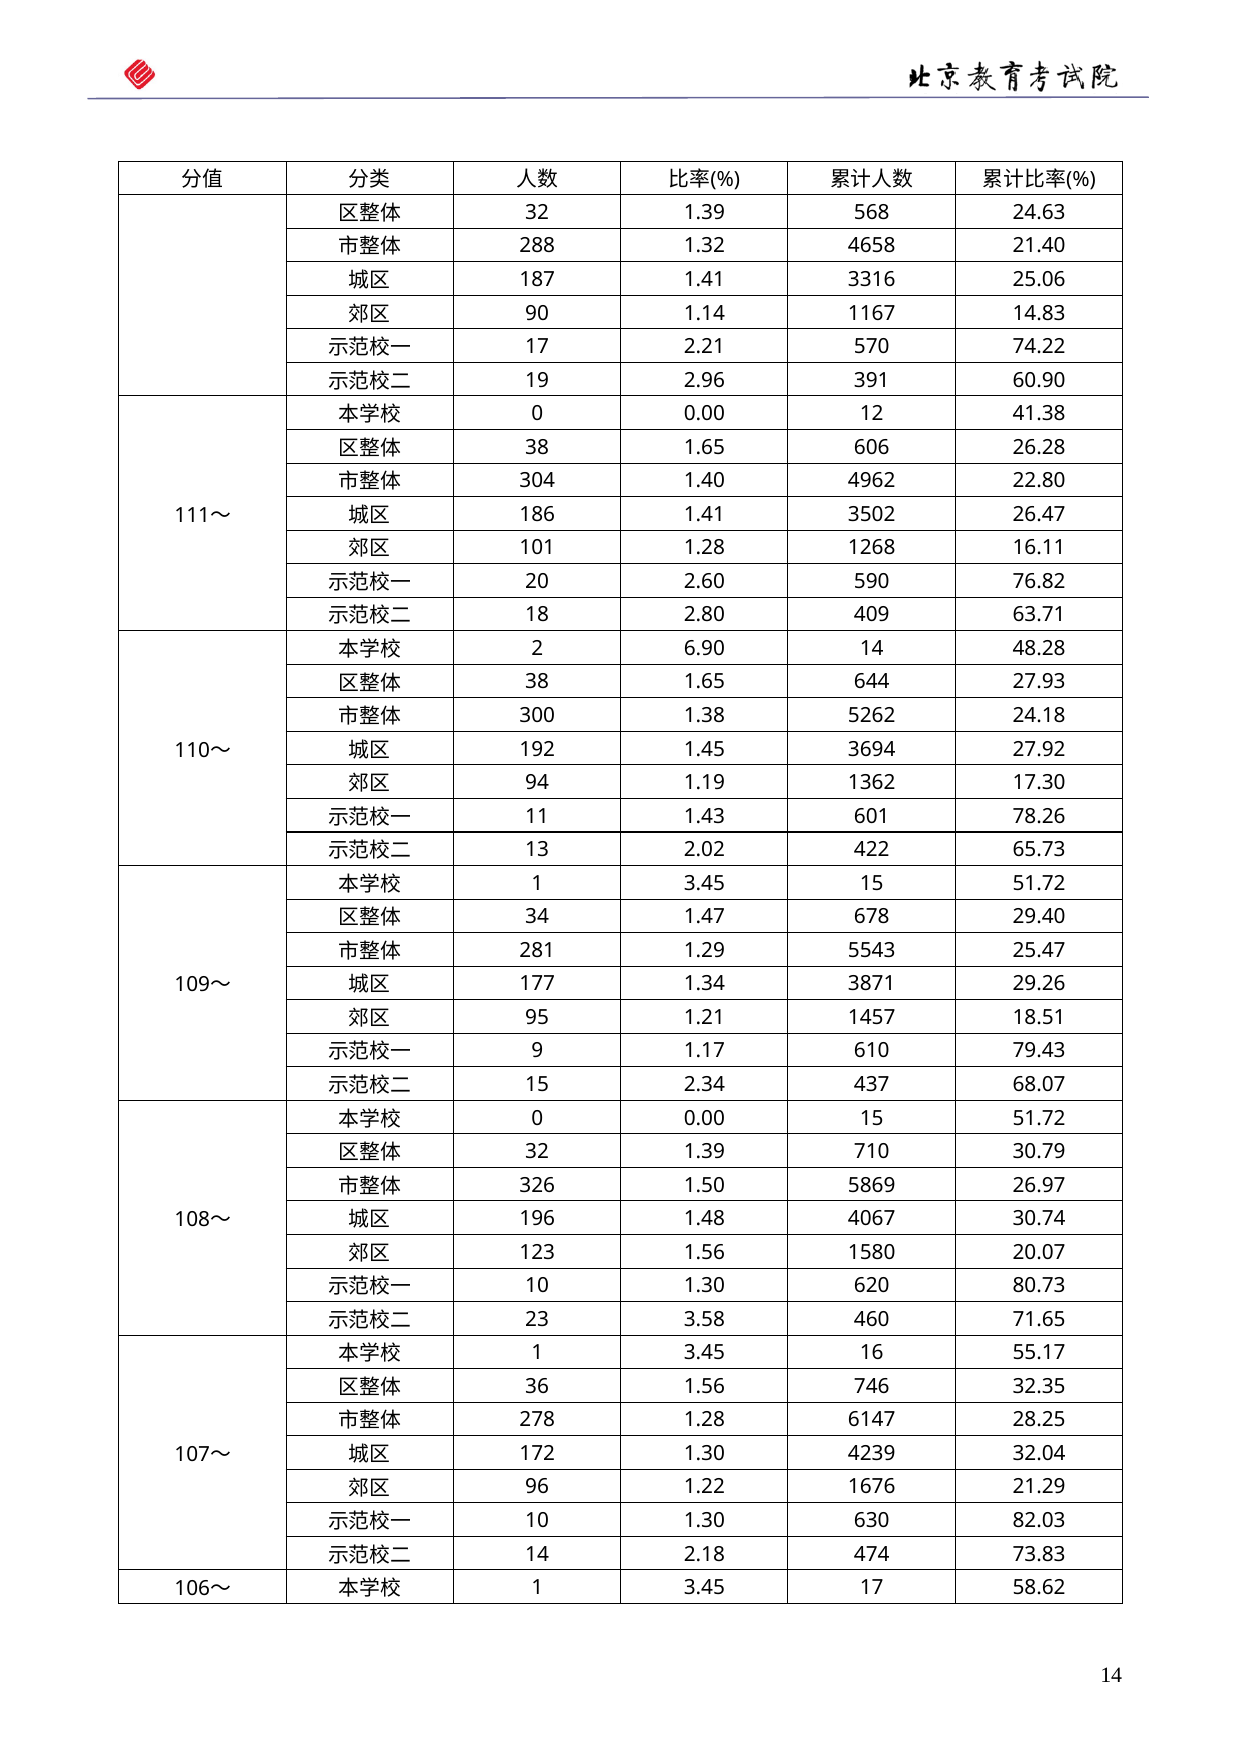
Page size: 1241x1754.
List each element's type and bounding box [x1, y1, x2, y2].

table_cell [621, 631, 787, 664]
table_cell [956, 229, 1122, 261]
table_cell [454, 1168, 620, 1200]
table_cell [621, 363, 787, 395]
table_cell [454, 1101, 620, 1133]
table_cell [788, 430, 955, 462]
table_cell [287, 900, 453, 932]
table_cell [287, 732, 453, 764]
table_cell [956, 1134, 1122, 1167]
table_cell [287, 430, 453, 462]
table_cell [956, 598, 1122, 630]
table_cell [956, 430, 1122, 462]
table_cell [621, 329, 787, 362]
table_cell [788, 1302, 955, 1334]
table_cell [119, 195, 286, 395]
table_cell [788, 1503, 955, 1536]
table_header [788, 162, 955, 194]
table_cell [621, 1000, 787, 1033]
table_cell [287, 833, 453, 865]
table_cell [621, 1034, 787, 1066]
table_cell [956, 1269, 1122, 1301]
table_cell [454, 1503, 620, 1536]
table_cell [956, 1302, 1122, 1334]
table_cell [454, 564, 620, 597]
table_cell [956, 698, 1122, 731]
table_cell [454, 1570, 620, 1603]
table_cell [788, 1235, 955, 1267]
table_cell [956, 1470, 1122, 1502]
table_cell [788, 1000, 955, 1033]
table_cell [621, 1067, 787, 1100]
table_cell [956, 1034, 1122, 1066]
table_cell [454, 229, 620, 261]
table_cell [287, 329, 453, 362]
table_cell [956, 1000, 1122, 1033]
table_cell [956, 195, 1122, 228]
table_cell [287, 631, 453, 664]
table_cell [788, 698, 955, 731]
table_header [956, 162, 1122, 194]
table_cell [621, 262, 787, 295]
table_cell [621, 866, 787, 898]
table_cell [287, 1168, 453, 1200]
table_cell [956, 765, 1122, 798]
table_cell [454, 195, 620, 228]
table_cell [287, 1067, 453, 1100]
picture [909, 56, 1123, 94]
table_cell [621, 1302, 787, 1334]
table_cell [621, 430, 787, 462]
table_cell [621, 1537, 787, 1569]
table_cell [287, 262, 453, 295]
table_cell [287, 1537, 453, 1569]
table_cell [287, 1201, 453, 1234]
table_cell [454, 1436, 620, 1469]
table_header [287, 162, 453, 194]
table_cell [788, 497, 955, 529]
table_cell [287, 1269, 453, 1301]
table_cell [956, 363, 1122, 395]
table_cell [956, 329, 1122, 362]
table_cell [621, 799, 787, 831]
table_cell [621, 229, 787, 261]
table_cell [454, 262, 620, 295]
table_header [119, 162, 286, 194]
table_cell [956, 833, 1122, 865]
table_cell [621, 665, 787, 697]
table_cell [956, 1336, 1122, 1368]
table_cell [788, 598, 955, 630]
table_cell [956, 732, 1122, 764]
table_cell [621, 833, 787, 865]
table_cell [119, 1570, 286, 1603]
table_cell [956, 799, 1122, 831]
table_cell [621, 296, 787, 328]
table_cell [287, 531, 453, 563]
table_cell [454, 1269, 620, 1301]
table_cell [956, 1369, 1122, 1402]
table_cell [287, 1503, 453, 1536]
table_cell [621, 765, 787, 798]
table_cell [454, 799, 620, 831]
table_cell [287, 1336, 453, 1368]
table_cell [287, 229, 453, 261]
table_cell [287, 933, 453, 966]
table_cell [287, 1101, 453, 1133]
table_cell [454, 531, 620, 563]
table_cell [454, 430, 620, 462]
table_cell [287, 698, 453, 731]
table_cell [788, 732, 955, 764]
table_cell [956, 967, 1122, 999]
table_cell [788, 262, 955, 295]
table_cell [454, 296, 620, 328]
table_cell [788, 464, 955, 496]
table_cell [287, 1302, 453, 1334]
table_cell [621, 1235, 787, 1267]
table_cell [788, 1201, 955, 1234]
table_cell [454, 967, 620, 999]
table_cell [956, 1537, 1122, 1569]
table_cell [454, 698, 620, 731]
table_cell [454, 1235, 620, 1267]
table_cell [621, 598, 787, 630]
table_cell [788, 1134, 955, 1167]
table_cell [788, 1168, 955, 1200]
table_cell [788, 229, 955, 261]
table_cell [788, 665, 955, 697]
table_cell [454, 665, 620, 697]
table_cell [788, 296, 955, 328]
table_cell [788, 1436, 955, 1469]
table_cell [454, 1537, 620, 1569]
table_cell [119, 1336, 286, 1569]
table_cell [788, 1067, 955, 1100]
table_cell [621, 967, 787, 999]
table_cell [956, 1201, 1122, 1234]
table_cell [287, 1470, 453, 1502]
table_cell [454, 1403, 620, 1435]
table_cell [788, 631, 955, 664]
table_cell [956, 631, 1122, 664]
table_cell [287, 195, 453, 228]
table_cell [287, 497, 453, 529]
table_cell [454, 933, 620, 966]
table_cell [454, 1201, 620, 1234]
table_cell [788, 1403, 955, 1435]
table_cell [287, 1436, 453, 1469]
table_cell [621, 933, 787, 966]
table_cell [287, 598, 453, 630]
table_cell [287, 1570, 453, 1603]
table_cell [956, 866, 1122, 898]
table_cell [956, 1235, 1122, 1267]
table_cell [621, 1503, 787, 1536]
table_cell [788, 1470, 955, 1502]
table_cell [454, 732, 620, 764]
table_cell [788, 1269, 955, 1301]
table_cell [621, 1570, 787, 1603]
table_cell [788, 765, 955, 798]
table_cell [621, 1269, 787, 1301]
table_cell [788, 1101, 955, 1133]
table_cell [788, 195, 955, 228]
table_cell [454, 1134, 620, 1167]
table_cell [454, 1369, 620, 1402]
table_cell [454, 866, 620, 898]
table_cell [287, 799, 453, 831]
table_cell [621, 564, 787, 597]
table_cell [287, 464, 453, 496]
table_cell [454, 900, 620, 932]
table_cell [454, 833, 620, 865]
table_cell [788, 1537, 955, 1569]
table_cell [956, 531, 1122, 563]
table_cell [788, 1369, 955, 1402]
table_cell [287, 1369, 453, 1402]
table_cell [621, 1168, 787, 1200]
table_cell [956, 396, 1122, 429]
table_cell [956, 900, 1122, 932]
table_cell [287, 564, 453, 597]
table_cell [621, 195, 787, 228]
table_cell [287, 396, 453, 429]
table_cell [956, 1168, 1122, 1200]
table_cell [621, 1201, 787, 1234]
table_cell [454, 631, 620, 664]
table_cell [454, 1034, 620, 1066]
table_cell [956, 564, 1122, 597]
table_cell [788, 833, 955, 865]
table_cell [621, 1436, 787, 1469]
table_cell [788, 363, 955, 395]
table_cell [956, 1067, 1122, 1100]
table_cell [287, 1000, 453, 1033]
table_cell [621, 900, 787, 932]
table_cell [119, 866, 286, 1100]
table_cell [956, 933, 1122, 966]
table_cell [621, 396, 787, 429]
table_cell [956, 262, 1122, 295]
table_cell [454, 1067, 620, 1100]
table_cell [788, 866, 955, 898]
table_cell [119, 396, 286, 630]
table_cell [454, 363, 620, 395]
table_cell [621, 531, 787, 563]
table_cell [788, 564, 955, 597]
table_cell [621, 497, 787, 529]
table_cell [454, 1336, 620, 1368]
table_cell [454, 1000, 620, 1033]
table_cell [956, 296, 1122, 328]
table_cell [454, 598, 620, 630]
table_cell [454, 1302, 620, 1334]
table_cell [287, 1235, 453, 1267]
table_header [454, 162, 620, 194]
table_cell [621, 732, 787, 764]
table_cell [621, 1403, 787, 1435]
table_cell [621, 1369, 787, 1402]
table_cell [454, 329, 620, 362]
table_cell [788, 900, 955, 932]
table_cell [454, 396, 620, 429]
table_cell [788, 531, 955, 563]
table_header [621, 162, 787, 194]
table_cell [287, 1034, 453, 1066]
picture [118, 56, 164, 94]
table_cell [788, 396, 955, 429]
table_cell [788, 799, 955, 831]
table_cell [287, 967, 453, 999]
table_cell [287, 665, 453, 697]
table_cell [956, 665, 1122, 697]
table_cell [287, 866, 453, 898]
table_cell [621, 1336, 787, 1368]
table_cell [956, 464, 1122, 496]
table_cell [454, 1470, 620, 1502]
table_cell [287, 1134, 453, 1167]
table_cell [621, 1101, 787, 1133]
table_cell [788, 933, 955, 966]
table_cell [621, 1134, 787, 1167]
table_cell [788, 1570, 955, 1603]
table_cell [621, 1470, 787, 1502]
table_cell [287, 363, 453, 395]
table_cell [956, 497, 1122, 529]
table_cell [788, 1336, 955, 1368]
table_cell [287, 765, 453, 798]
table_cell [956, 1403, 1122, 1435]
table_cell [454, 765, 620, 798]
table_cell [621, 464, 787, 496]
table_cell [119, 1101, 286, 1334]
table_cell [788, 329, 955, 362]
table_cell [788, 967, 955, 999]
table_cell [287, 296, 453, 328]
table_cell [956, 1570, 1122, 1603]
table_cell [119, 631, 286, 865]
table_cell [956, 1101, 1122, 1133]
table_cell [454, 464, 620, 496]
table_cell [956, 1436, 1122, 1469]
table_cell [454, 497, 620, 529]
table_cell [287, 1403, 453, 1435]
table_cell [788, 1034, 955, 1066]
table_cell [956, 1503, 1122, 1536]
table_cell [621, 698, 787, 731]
